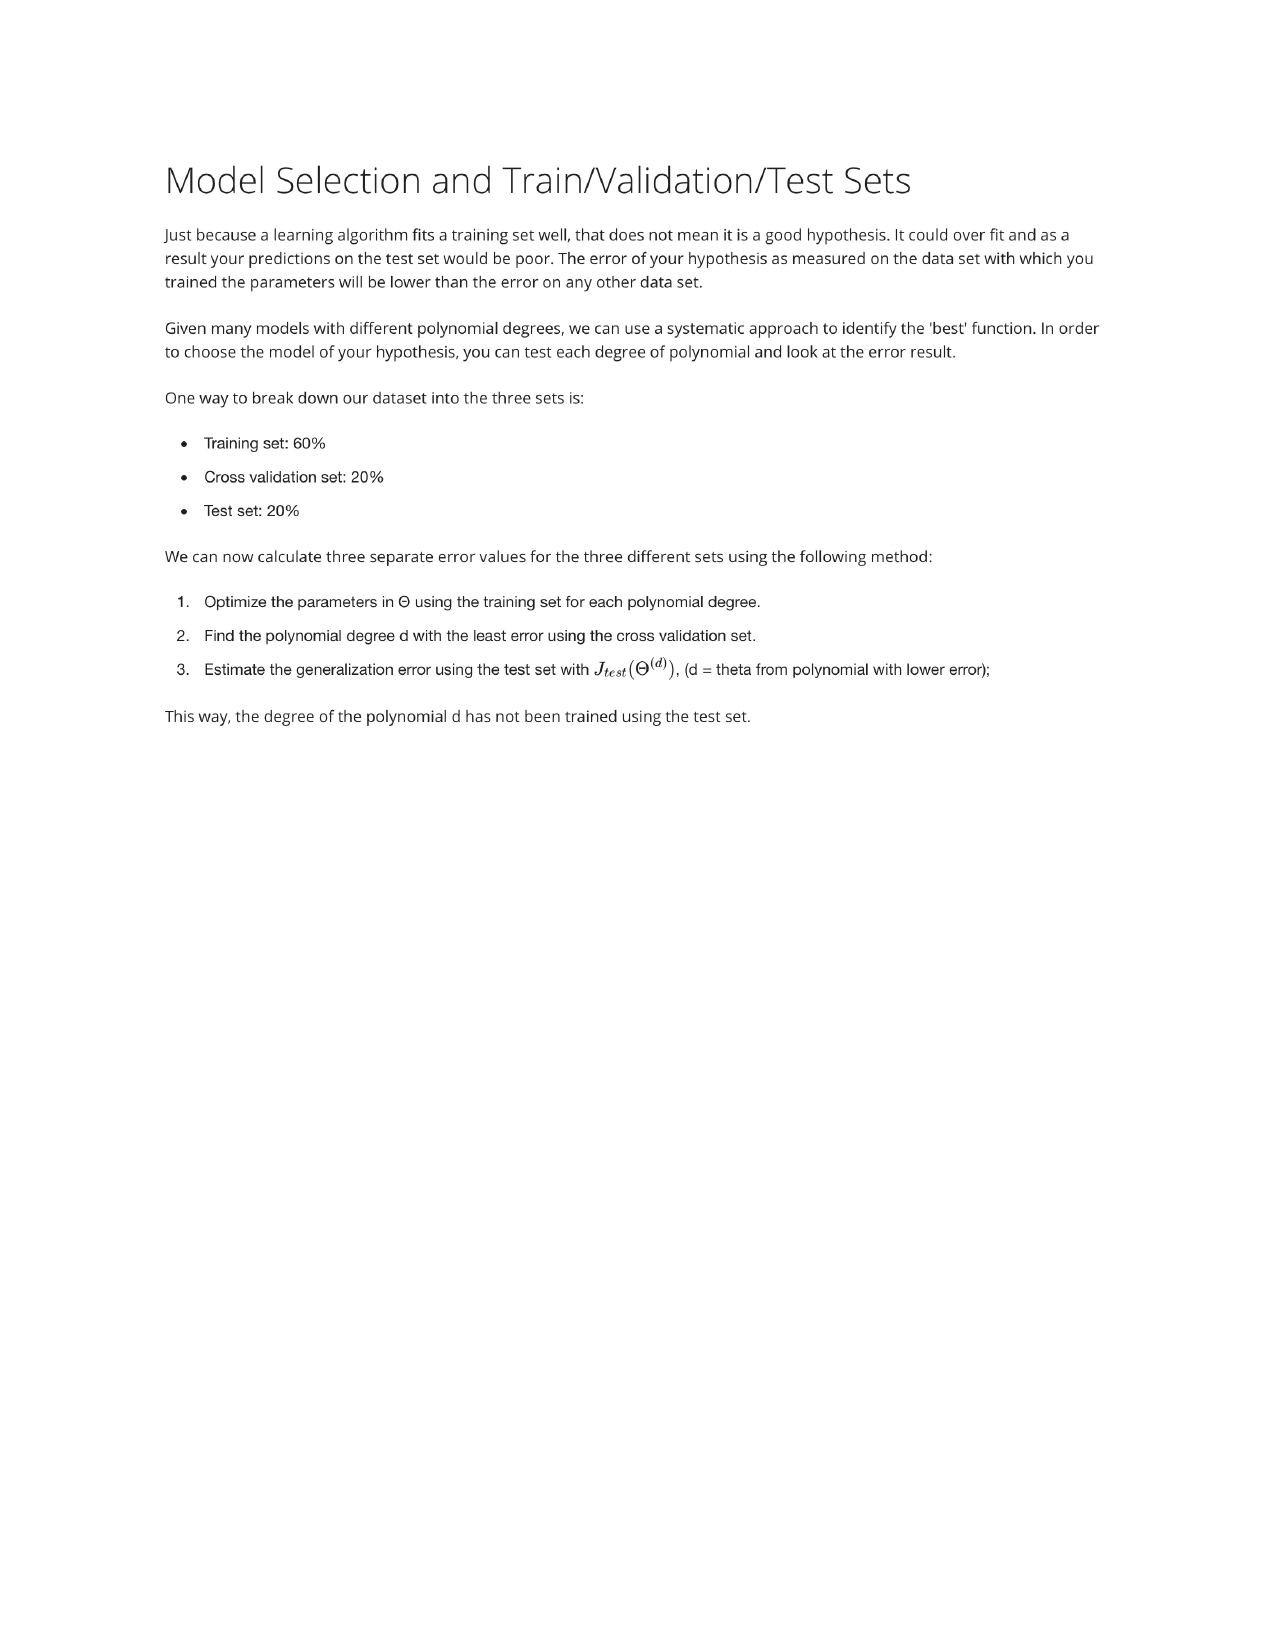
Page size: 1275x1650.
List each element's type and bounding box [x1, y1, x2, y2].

picture [150, 150, 1125, 742]
